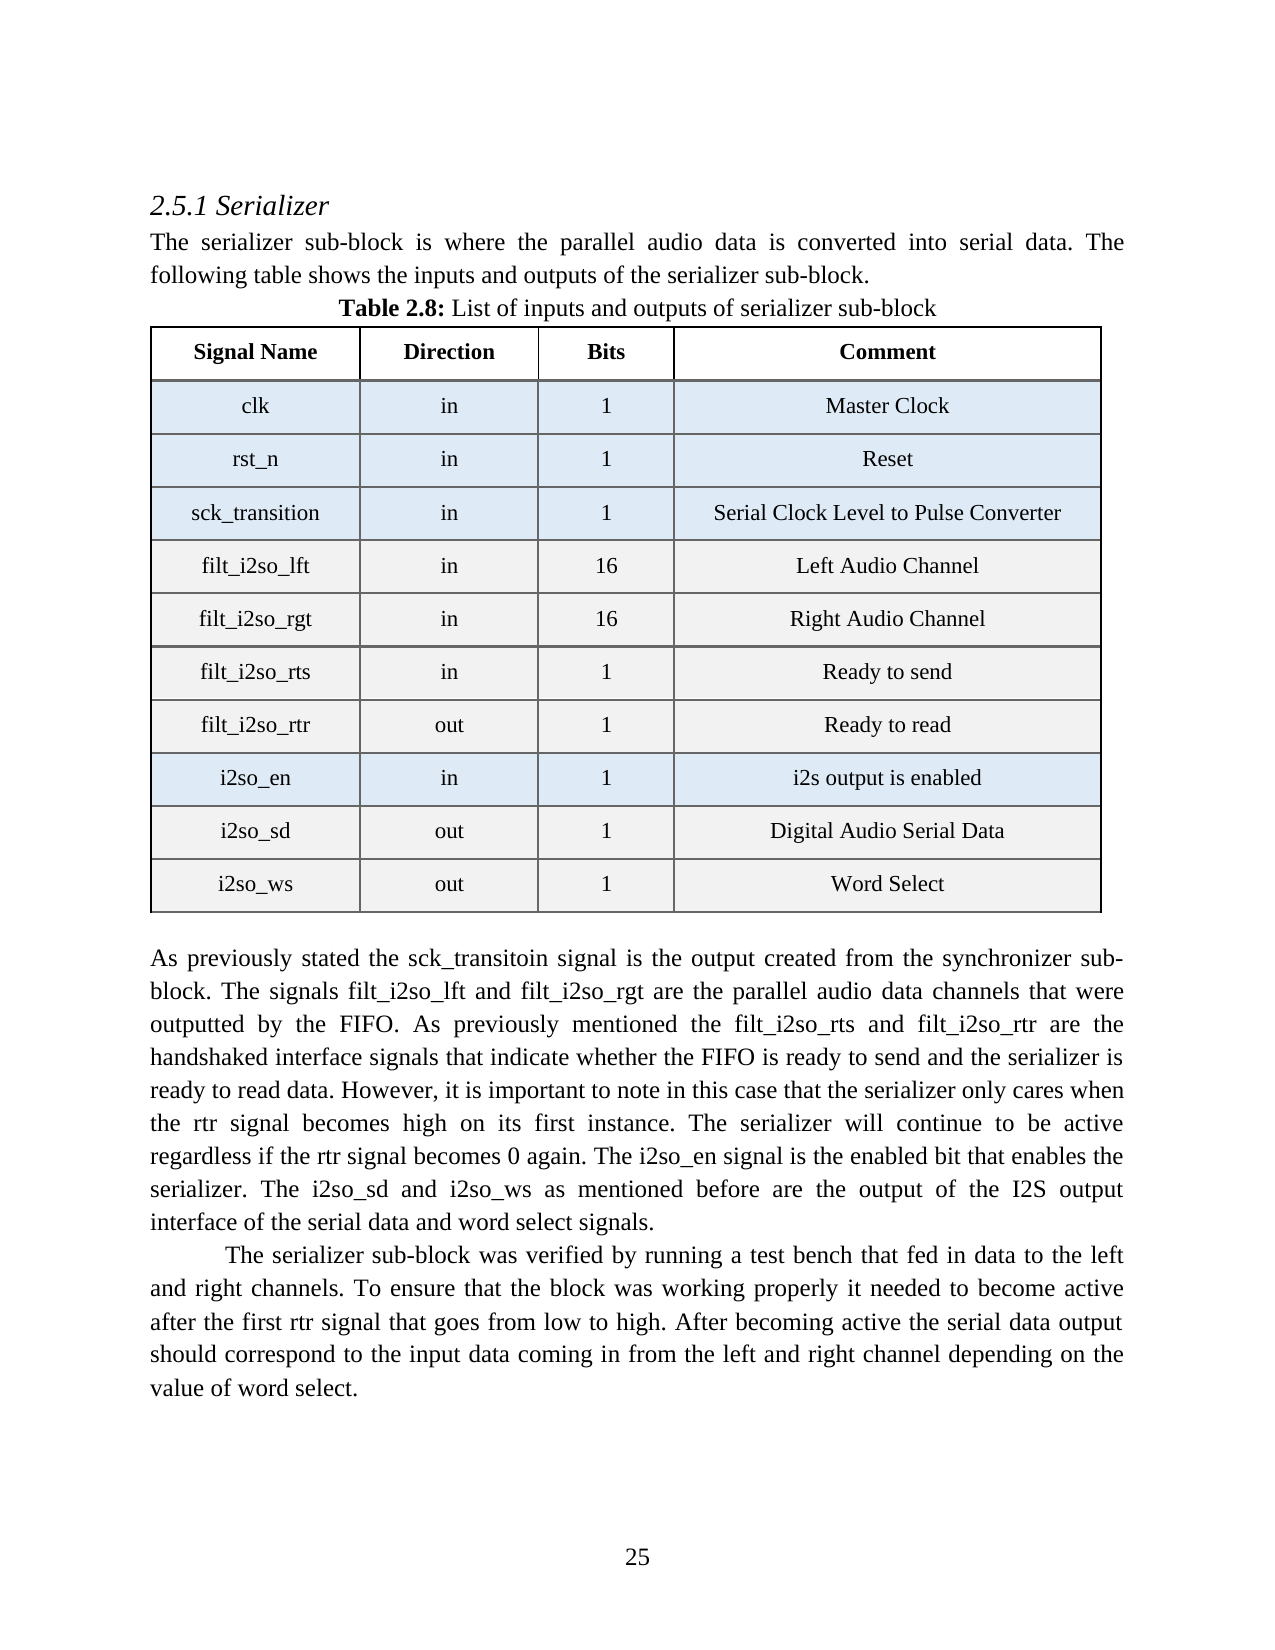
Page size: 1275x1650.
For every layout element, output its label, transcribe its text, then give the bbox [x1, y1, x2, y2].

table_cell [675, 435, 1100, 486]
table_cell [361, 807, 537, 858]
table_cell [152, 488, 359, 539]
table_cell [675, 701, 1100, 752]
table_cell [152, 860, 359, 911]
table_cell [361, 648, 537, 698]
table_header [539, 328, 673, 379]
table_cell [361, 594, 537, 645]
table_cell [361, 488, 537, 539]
text The serializer sub-block is where the parallel audio data is converted into serial data. The following table shows the inputs and outputs of the serializer sub-block. [150, 227, 1125, 289]
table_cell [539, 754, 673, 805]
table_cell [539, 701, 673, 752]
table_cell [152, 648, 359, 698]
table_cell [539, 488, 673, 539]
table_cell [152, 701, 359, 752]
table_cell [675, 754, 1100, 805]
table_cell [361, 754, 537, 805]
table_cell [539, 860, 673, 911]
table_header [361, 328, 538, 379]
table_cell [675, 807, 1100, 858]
text Table 2.8: List of inputs and outputs of serializer sub-block [150, 293, 1125, 322]
text 2.5.1 Serializer [150, 188, 1125, 222]
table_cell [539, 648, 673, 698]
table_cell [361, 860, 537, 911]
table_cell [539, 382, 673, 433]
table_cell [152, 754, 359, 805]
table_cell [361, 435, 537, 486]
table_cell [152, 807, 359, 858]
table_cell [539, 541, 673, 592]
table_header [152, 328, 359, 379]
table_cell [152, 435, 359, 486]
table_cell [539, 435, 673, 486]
text As previously stated the sck_transitoin signal is the output created from the synchronizer sub-block. The signals filt_i2so_lft and filt_i2so_rgt are the parallel audio data channels that were outputted by the FIFO. As previously mentioned the filt_i2so_rts and filt_i2so_rtr are the handshaked interface signals that indicate whether the FIFO is ready to send and the serializer is ready to read data. However, it is important to note in this case that the serializer only cares when the rtr signal becomes high on its first instance. The serializer will continue to be active regardless if the rtr signal becomes 0 again. The i2so_en signal is the enabled bit that enables the serializer. The i2so_sd and i2so_ws as mentioned before are the output of the I2S output interface of the serial data and word select signals. [150, 943, 1125, 1236]
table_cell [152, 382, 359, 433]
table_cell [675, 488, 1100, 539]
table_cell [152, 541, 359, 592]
text The serializer sub-block was verified by running a test bench that fed in data to the left and right channels. To ensure that the block was working properly it needed to become active after the first rtr signal that goes from low to high. After becoming active the serial data output should correspond to the input data coming in from the left and right channel depending on the value of word select. [150, 1241, 1125, 1401]
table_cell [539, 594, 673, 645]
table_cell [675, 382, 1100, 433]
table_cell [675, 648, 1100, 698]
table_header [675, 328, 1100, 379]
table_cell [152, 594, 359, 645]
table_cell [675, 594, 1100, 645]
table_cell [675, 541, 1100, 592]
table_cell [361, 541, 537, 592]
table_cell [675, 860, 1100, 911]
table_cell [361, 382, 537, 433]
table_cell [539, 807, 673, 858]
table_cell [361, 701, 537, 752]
